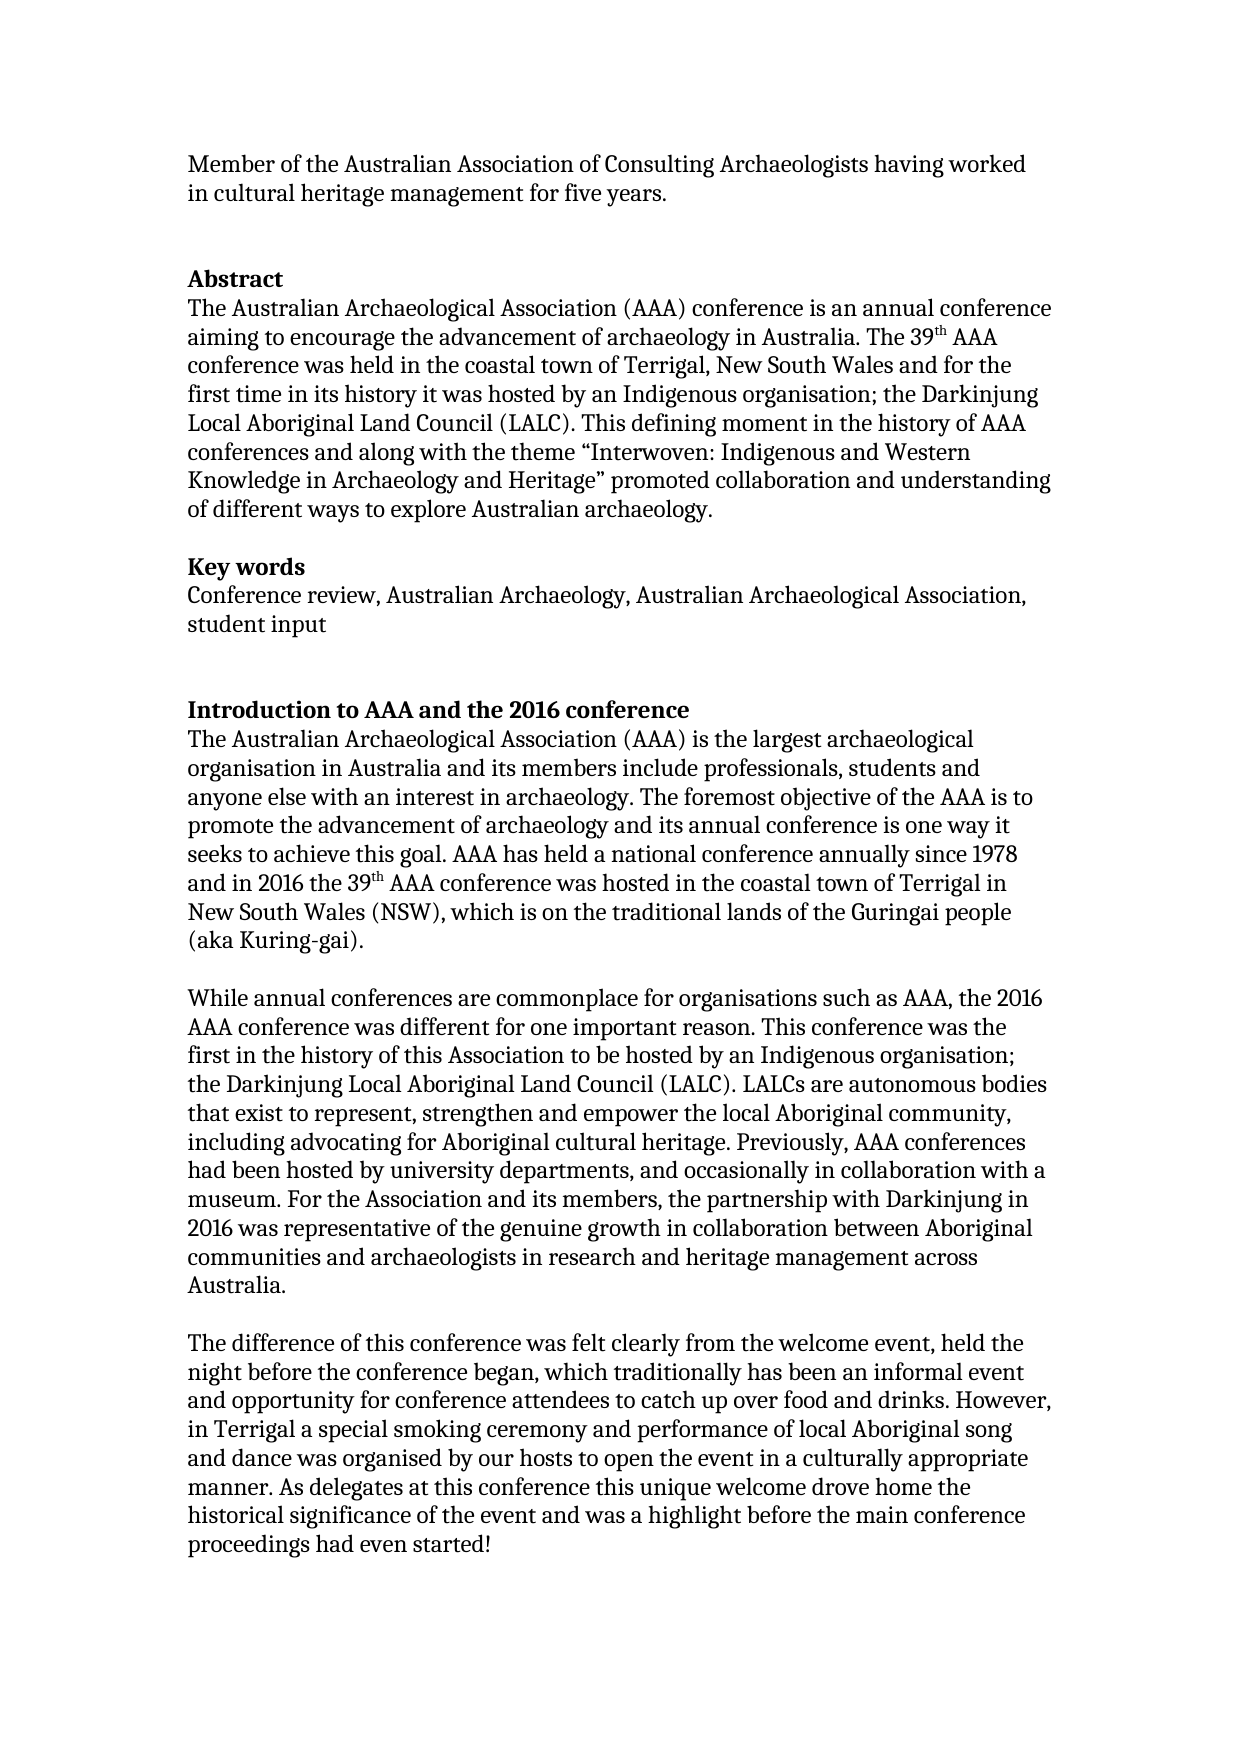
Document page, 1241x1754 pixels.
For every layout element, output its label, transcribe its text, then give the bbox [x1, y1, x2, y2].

text While annual conferences are commonplace for organisations such as AAA, the 2016 AAA conference was different for one important reason. This conference was the first in the history of this Association to be hosted by an Indigenous organisation; the Darkinjung Local Aboriginal Land Council (LALC). LALCs are autonomous bodies that exist to represent, strengthen and empower the local Aboriginal community, including advocating for Aboriginal cultural heritage. Previously, AAA conferences had been hosted by university departments, and occasionally in collaboration with a museum. For the Association and its members, the partnership with Darkinjung in 2016 was representative of the genuine growth in collaboration between Aboriginal communities and archaeologists in research and heritage management across Australia. [187, 984, 1053, 1300]
text The Australian Archaeological Association (AAA) conference is an annual conference aiming to encourage the advancement of archaeology in Australia. The 39th AAA conference was held in the coastal town of Terrigal, New South Wales and for the first time in its history it was hosted by an Indigenous organisation; the Darkinjung Local Aboriginal Land Council (LALC). This defining moment in the history of AAA conferences and along with the theme “Interwoven: Indigenous and Western Knowledge in Archaeology and Heritage” promoted collaboration and understanding of different ways to explore Australian archaeology. [187, 294, 1053, 524]
text Introduction to AAA and the 2016 conference [187, 696, 1053, 725]
text The difference of this conference was felt clearly from the welcome event, held the night before the conference began, which traditionally has been an informal event and opportunity for conference attendees to catch up over food and drinks. However, in Terrigal a special smoking ceremony and performance of local Aboriginal song and dance was organised by our hosts to open the event in a culturally appropriate manner. As delegates at this conference this unique welcome drove home the historical significance of the event and was a highlight before the main conference proceedings had even started! [187, 1329, 1053, 1559]
text The Australian Archaeological Association (AAA) is the largest archaeological organisation in Australia and its members include professionals, students and anyone else with an interest in archaeology. The foremost objective of the AAA is to promote the advancement of archaeology and its annual conference is one way it seeks to achieve this goal. AAA has held a national conference annually since 1978 and in 2016 the 39th AAA conference was hosted in the coastal town of Terrigal in New South Wales (NSW), which is on the traditional lands of the Guringai people (aka Kuring-gai). [187, 725, 1053, 955]
text Key words [187, 552, 1053, 581]
text Conference review, Australian Archaeology, Australian Archaeological Association, student input [187, 581, 1053, 639]
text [187, 150, 1053, 207]
text Abstract [187, 265, 1053, 294]
